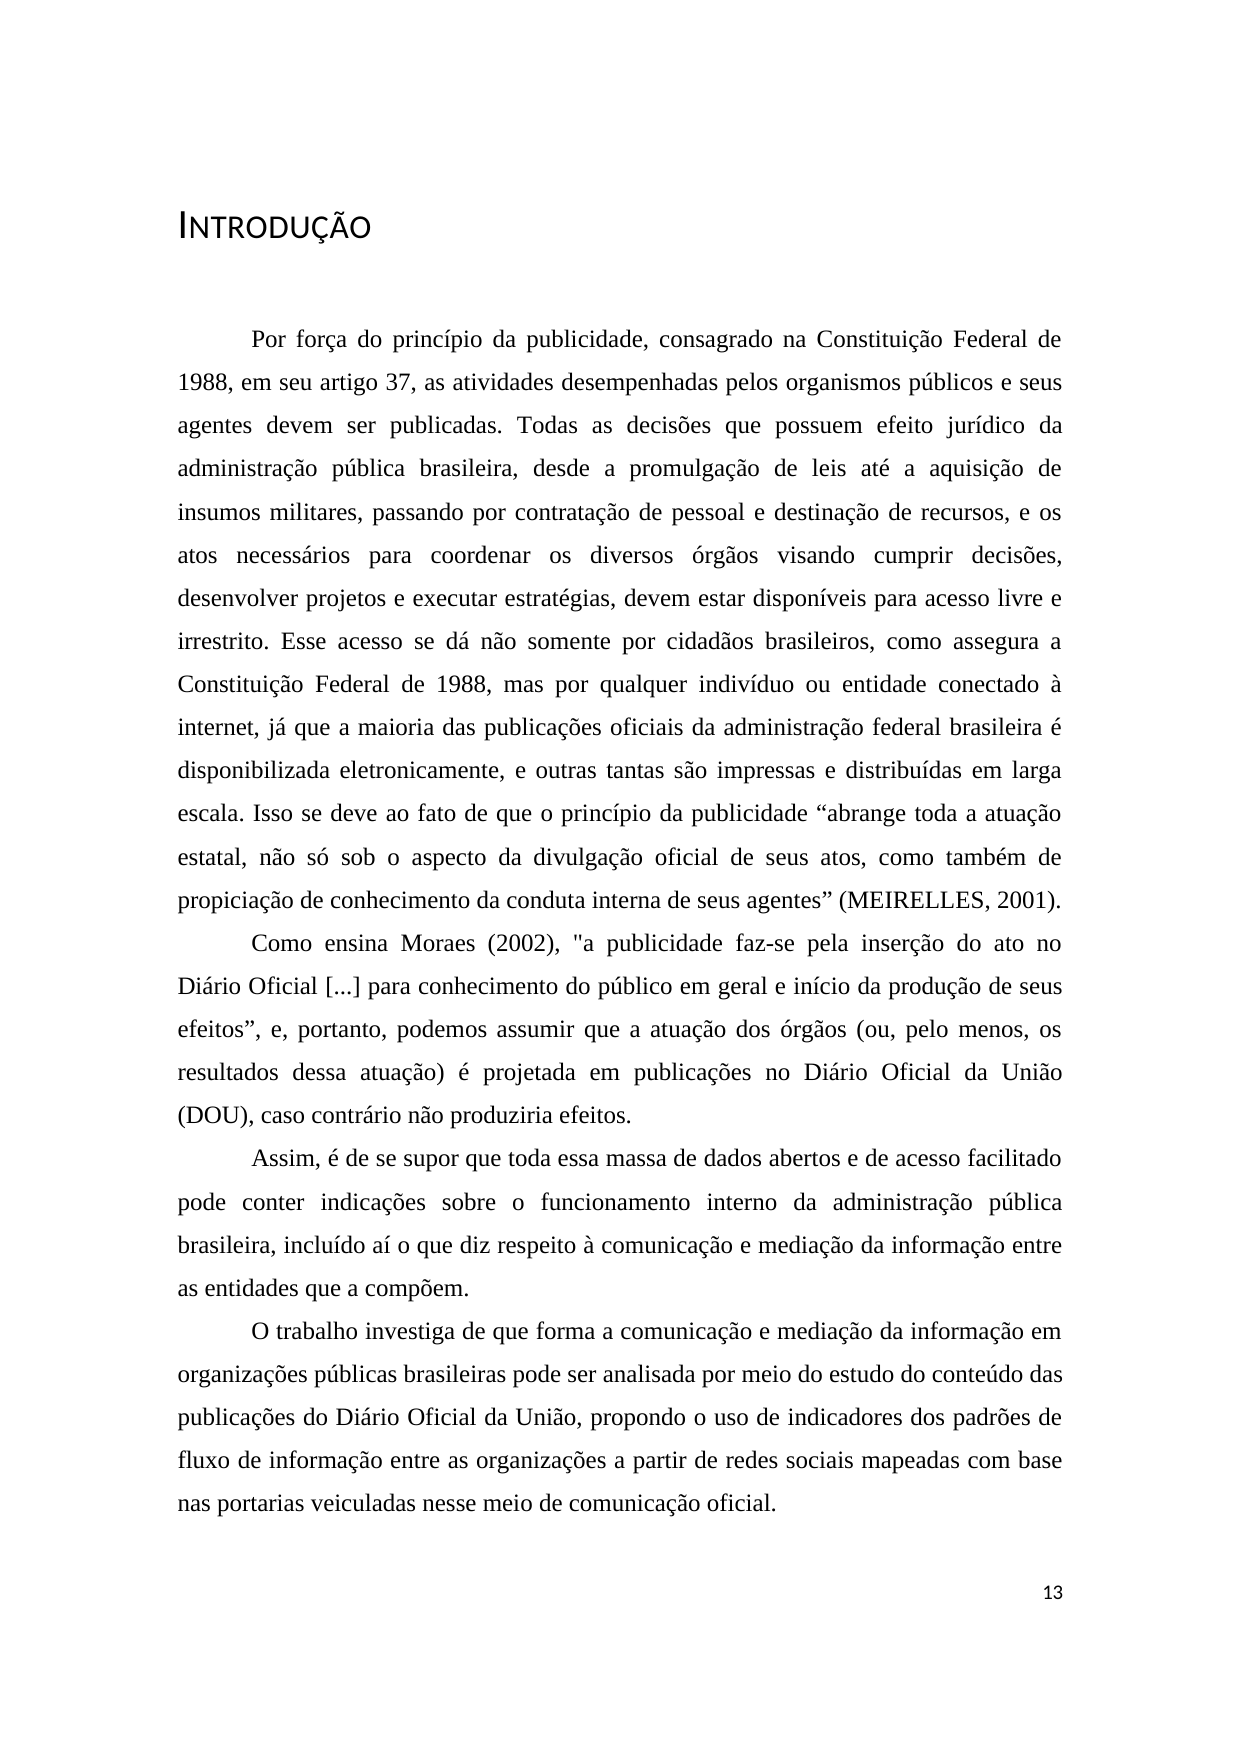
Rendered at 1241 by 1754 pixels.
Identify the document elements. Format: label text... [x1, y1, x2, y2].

text O trabalho investiga de que forma a comunicação e mediação da informação em organizações públicas brasileiras pode ser analisada por meio do estudo do conteúdo das publicações do Diário Oficial da União, propondo o uso de indicadores dos padrões de fluxo de informação entre as organizações a partir de redes sociais mapeadas com base nas portarias veiculadas nesse meio de comunicação oficial. [177, 1316, 1063, 1517]
text Assim, é de se supor que toda essa massa de dados abertos e de acesso facilitado pode conter indicações sobre o funcionamento interno da administração pública brasileira, incluído aí o que diz respeito à comunicação e mediação da informação entre as entidades que a compõem. [177, 1143, 1063, 1302]
text Como ensina Moraes (2002), "a publicidade faz-se pela inserção do ato no Diário Oficial [...] para conhecimento do público em geral e início da produção de seus efeitos”, e, portanto, podemos assumir que a atuação dos órgãos (ou, pelo menos, os resultados dessa atuação) é projetada em publicações no Diário Oficial da União (DOU), caso contrário não produziria efeitos. [177, 928, 1063, 1129]
subtitle Introdução [177, 198, 1063, 248]
text Por força do princípio da publicidade, consagrado na Constituição Federal de 1988, em seu artigo 37, as atividades desempenhadas pelos organismos públicos e seus agentes devem ser publicadas. Todas as decisões que possuem efeito jurídico da administração pública brasileira, desde a promulgação de leis até a aquisição de insumos militares, passando por contratação de pessoal e destinação de recursos, e os atos necessários para coordenar os diversos órgãos visando cumprir decisões, desenvolver projetos e executar estratégias, devem estar disponíveis para acesso livre e irrestrito. Esse acesso se dá não somente por cidadãos brasileiros, como assegura a Constituição Federal de 1988, mas por qualquer indivíduo ou entidade conectado à internet, já que a maioria das publicações oficiais da administração federal brasileira é disponibilizada eletronicamente, e outras tantas são impressas e distribuídas em larga escala. Isso se deve ao fato de que o princípio da publicidade “abrange toda a atuação estatal, não só sob o aspecto da divulgação oficial de seus atos, como também de propiciação de conhecimento da conduta interna de seus agentes” (MEIRELLES, 2001). [177, 324, 1063, 913]
